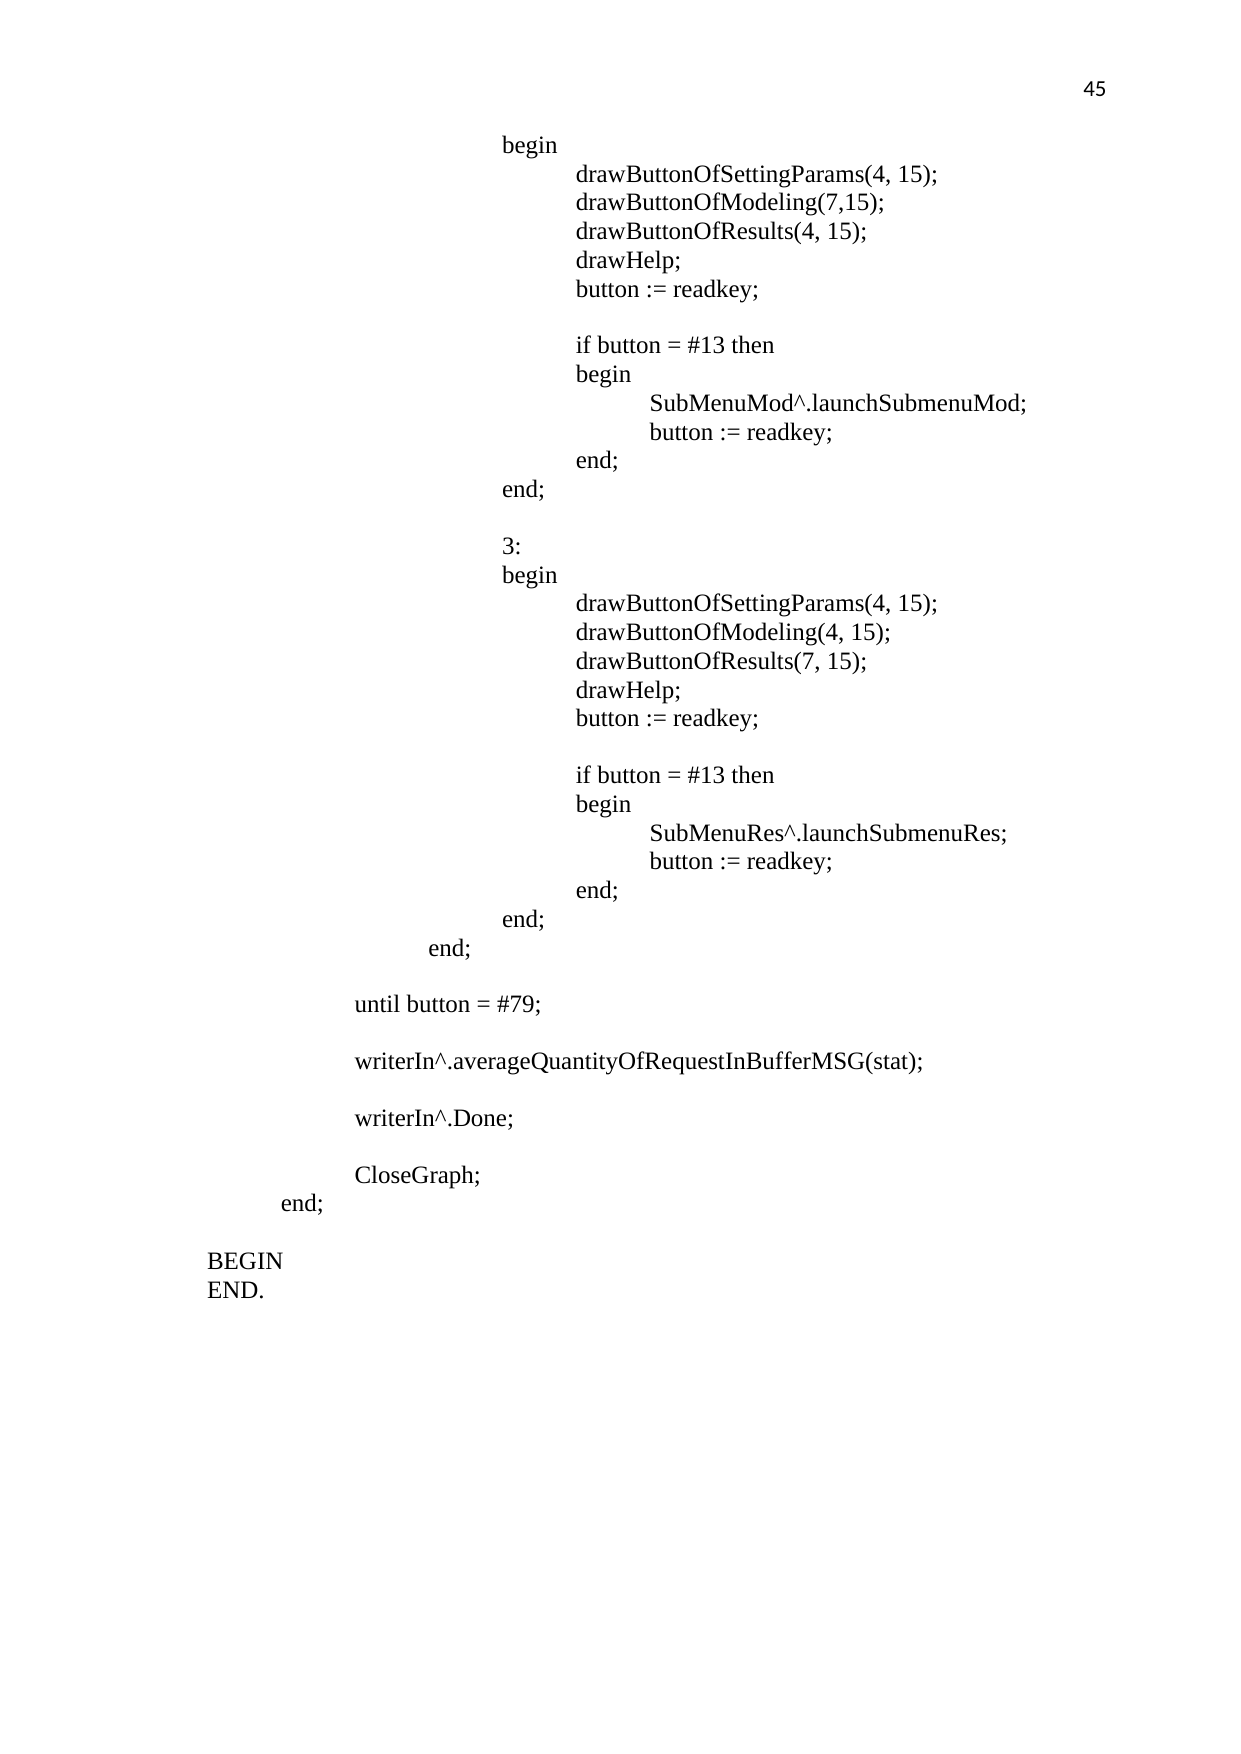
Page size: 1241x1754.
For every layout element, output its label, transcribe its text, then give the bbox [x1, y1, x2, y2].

text if button = #13 then [207, 760, 1106, 789]
text end; [207, 933, 1106, 961]
text end; [207, 445, 1106, 474]
text end; [207, 904, 1106, 933]
text CloseGraph; [207, 1160, 1106, 1188]
text drawButtonOfSettingParams(4, 15); [207, 588, 1106, 617]
text 3: [207, 531, 1106, 560]
text begin [207, 560, 1106, 588]
text until button = #79; [207, 989, 1106, 1018]
text SubMenuMod^.launchSubmenuMod; [207, 388, 1106, 417]
text END. [207, 1275, 1106, 1303]
text drawButtonOfModeling(7,15); [207, 187, 1106, 216]
text BEGIN [207, 1246, 1106, 1275]
text end; [207, 474, 1106, 503]
text button := readkey; [207, 846, 1106, 875]
text drawButtonOfResults(7, 15); [207, 646, 1106, 675]
text writerIn^.Done; [207, 1103, 1106, 1132]
text end; [207, 875, 1106, 904]
text if button = #13 then [207, 330, 1106, 359]
text begin [207, 789, 1106, 818]
text drawButtonOfSettingParams(4, 15); [207, 159, 1106, 187]
text button := readkey; [207, 274, 1106, 302]
text writerIn^.averageQuantityOfRequestInBufferMSG(stat); [207, 1046, 1106, 1075]
text drawButtonOfResults(4, 15); [207, 216, 1106, 245]
text drawButtonOfModeling(4, 15); [207, 617, 1106, 646]
text drawHelp; [207, 675, 1106, 703]
text end; [207, 1188, 1106, 1217]
text button := readkey; [207, 703, 1106, 732]
text begin [207, 359, 1106, 388]
text begin [207, 130, 1106, 159]
text SubMenuRes^.launchSubmenuRes; [207, 818, 1106, 846]
text button := readkey; [207, 417, 1106, 445]
text drawHelp; [207, 245, 1106, 274]
